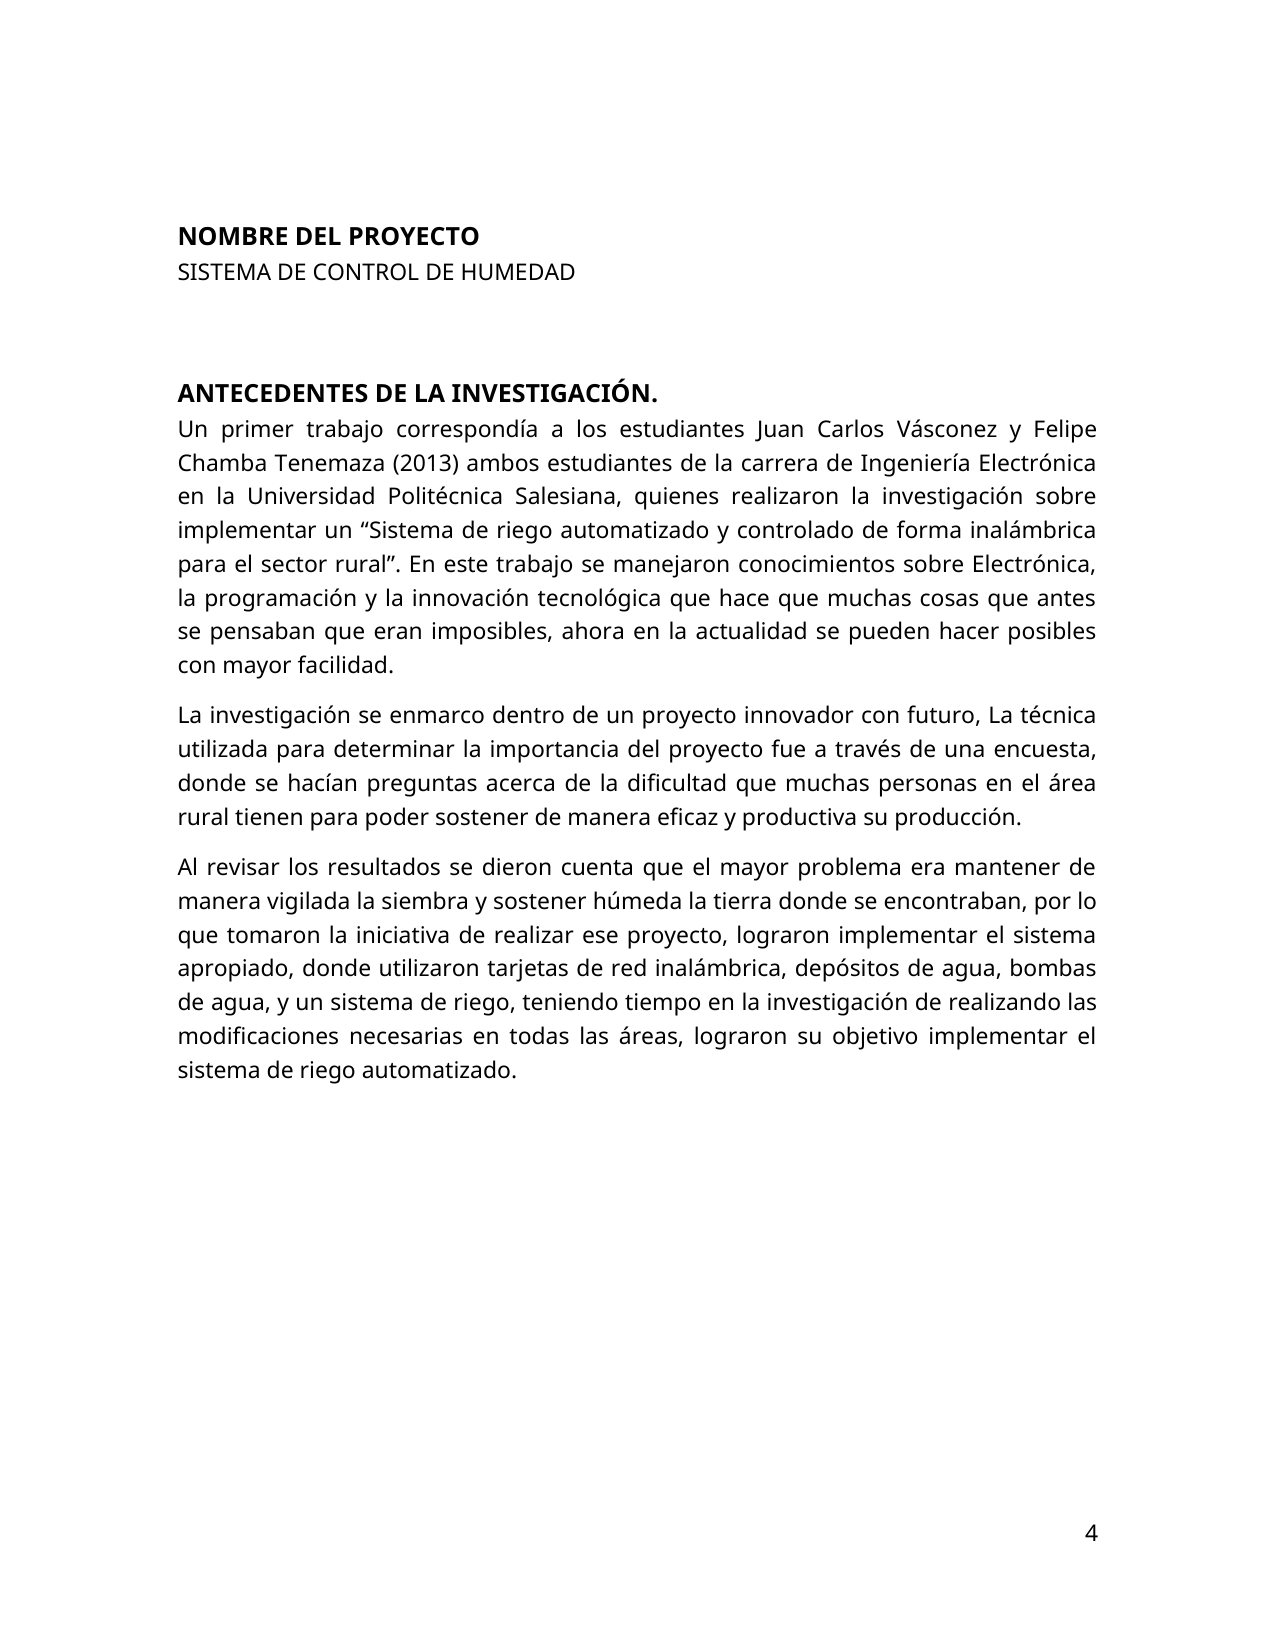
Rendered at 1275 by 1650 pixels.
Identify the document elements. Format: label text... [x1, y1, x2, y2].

text SISTEMA DE CONTROL DE HUMEDAD [177, 255, 1098, 287]
subtitle NOMBRE DEL PROYECTO [177, 219, 1098, 253]
subtitle ANTECEDENTES DE LA INVESTIGACIÓN. [177, 376, 1098, 410]
text Un primer trabajo correspondía a los estudiantes Juan Carlos Vásconez y Felipe Chamba Tenemaza (2013) ambos estudiantes de la carrera de Ingeniería Electrónica en la Universidad Politécnica Salesiana, quienes realizaron la investigación sobre implementar un “Sistema de riego automatizado y controlado de forma inalámbrica para el sector rural”. En este trabajo se manejaron conocimientos sobre Electrónica, la programación y la innovación tecnológica que hace que muchas cosas que antes se pensaban que eran imposibles, ahora en la actualidad se pueden hacer posibles con mayor facilidad. [177, 413, 1098, 680]
text Al revisar los resultados se dieron cuenta que el mayor problema era mantener de manera vigilada la siembra y sostener húmeda la tierra donde se encontraban, por lo que tomaron la iniciativa de realizar ese proyecto, lograron implementar el sistema apropiado, donde utilizaron tarjetas de red inalámbrica, depósitos de agua, bombas de agua, y un sistema de riego, teniendo tiempo en la investigación de realizando las modificaciones necesarias en todas las áreas, lograron su objetivo implementar el sistema de riego automatizado. [177, 851, 1098, 1085]
text La investigación se enmarco dentro de un proyecto innovador con futuro, La técnica utilizada para determinar la importancia del proyecto fue a través de una encuesta, donde se hacían preguntas acerca de la dificultad que muchas personas en el área rural tienen para poder sostener de manera eficaz y productiva su producción. [177, 699, 1098, 832]
